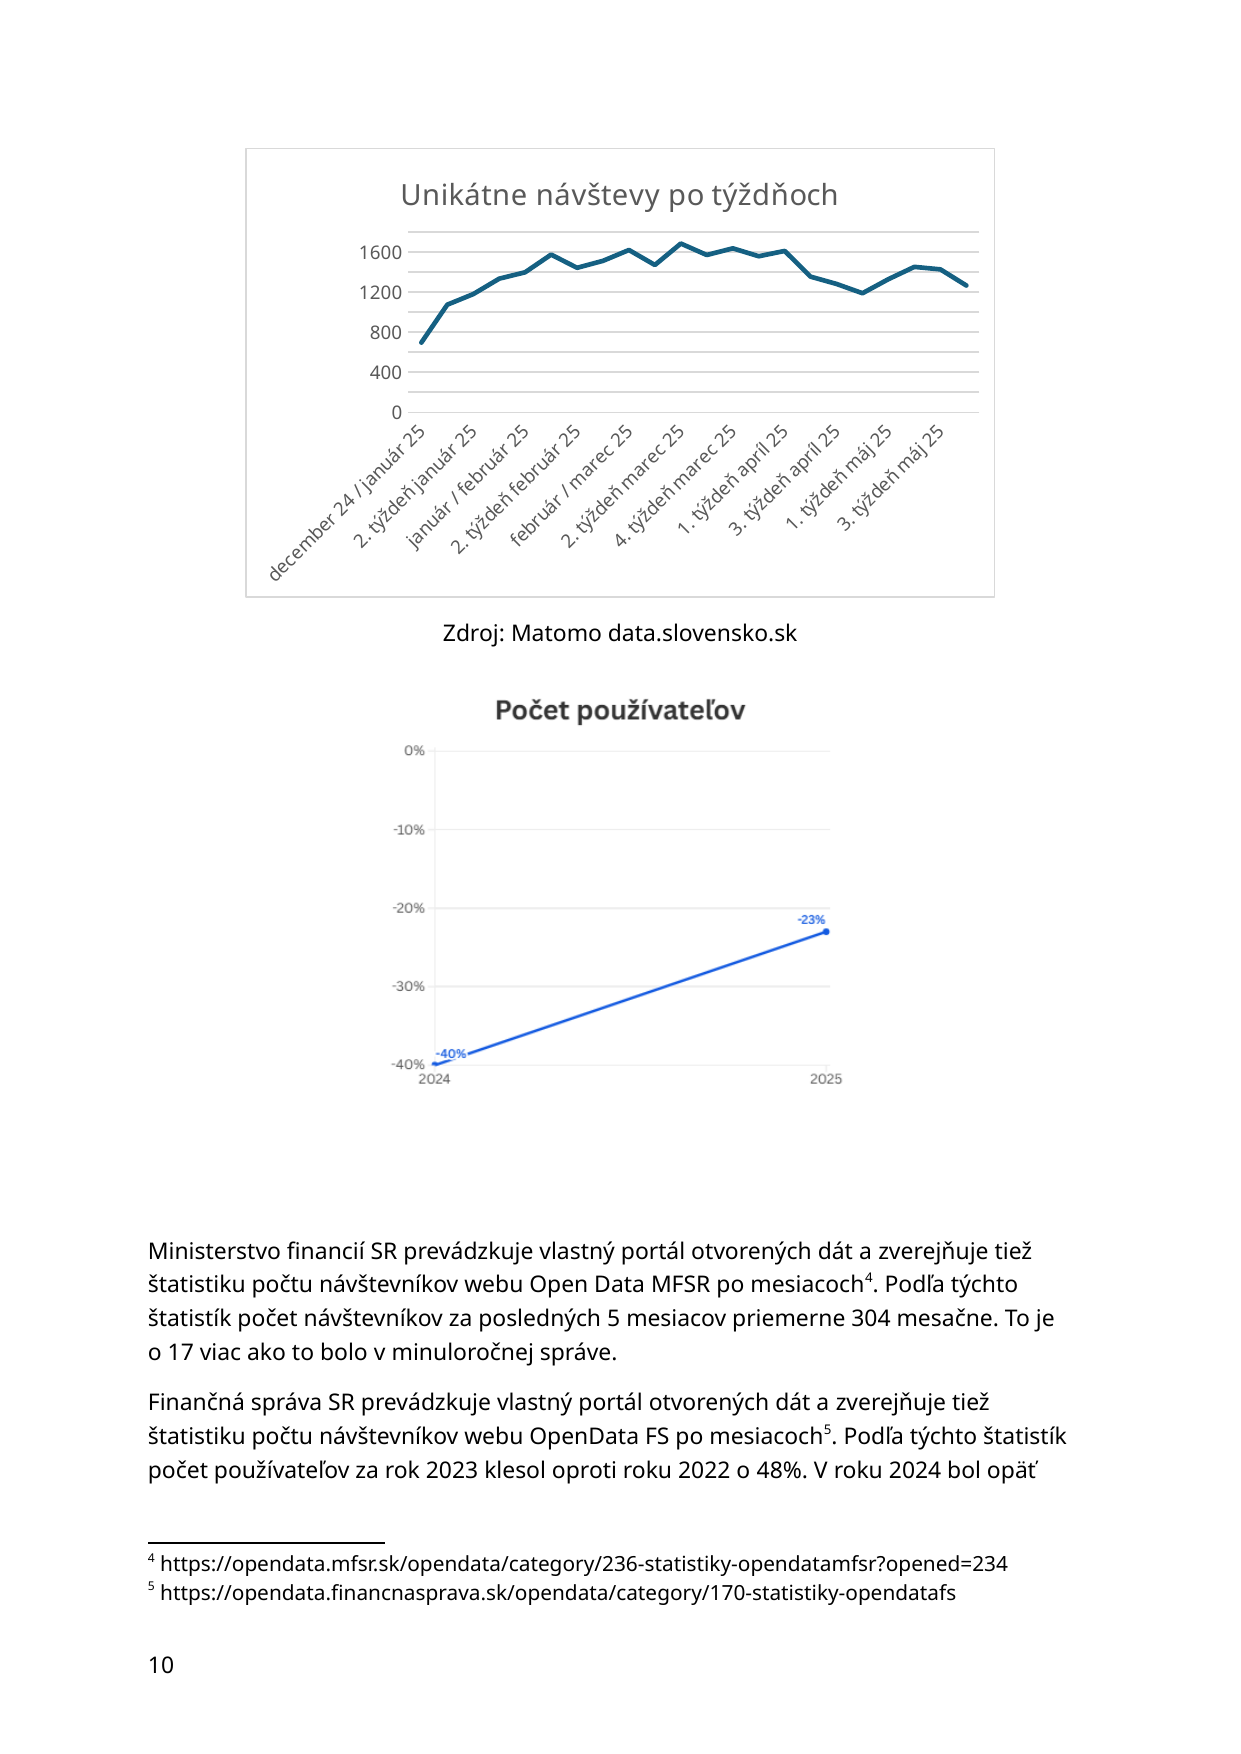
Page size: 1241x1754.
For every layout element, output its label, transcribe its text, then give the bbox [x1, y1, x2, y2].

picture [364, 667, 876, 1115]
text Ministerstvo financií SR prevádzkuje vlastný portál otvorených dát a zverejňuje tiež štatistiku počtu návštevníkov webu Open Data MFSR po mesiacoch. Podľa týchto štatistík počet návštevníkov za posledných 5 mesiacov priemerne 304 mesačne. To je o 17 viac ako to bolo v minuloročnej správe. [148, 1235, 1093, 1367]
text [148, 1386, 1093, 1485]
text Zdroj: Matomo data.slovensko.sk [148, 617, 1093, 648]
